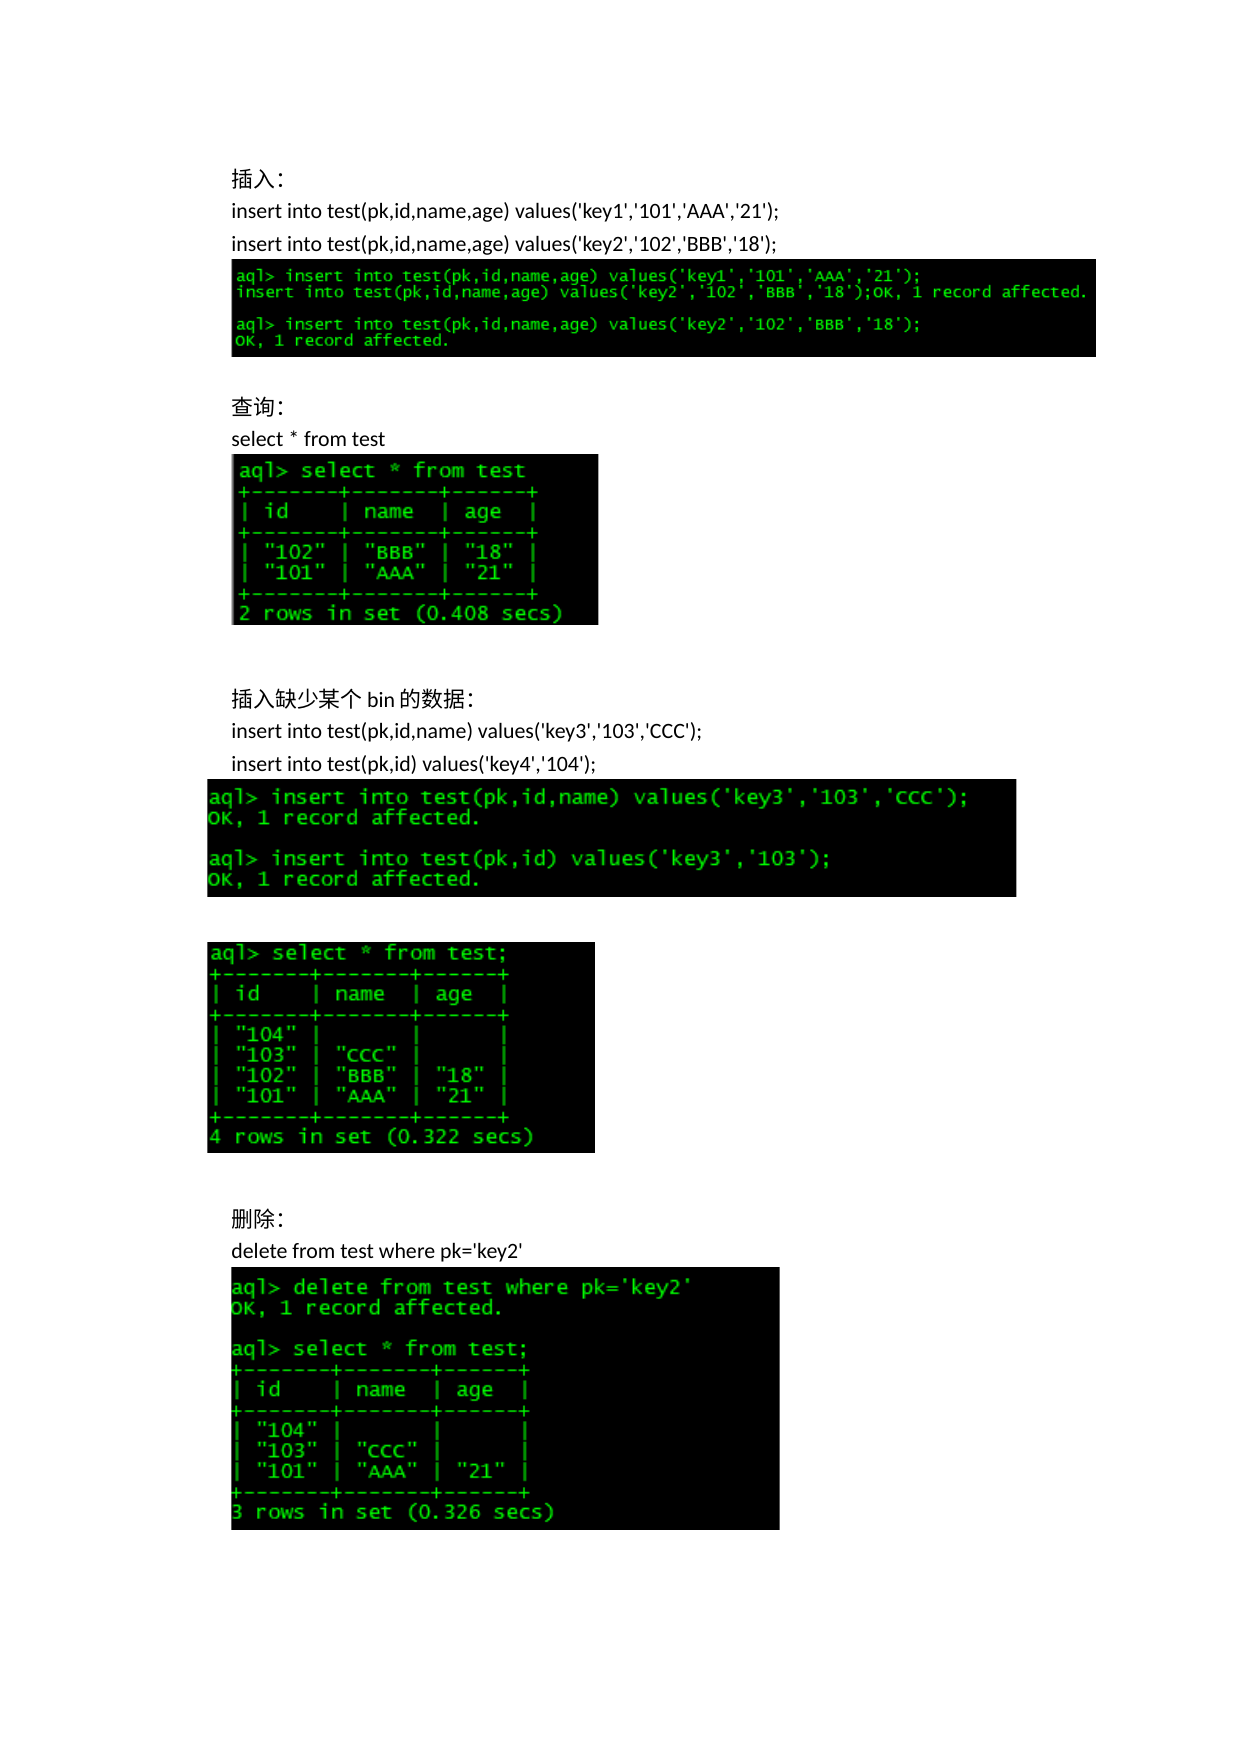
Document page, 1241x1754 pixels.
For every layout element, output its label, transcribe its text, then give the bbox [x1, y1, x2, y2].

text insert into test(pk,id,name) values('key3','103','CCC'); [187, 714, 1053, 747]
picture [231, 1267, 780, 1530]
text delete from test where pk='key2' [187, 1234, 1053, 1267]
text select * from test [187, 422, 1053, 454]
text 插入： [187, 162, 1053, 194]
text insert into test(pk,id) values('key4','104'); [187, 747, 1053, 779]
text insert into test(pk,id,name,age) values('key2','102','BBB','18'); [187, 227, 1053, 259]
picture [231, 259, 1096, 357]
picture [207, 779, 1017, 897]
text 插入缺少某个bin的数据： [187, 682, 1053, 714]
picture [231, 454, 599, 625]
text 删除： [187, 1202, 1053, 1234]
picture [207, 942, 595, 1153]
text 查询： [187, 389, 1053, 422]
text insert into test(pk,id,name,age) values('key1','101','AAA','21'); [187, 194, 1053, 227]
